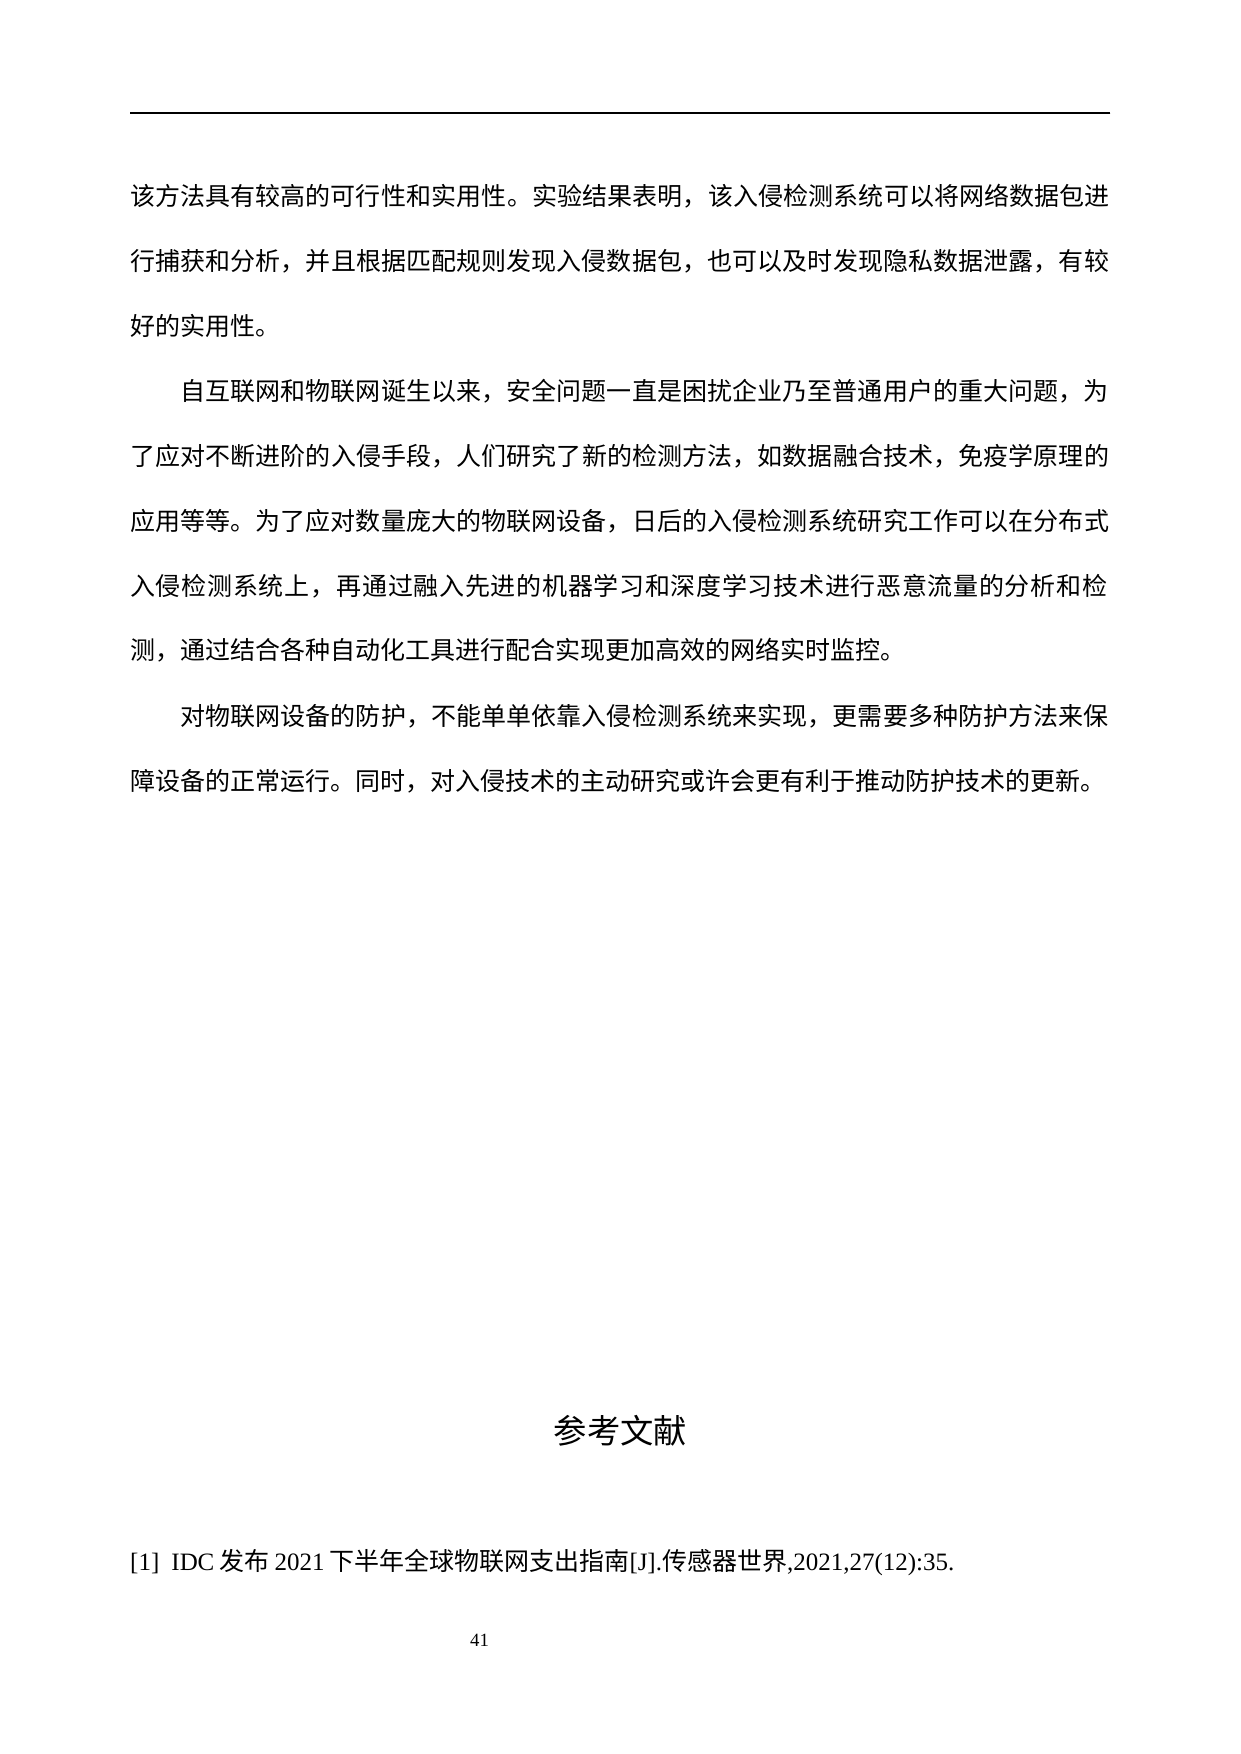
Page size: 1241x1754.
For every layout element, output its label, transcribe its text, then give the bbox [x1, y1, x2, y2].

list IDC发布2021下半年全球物联网支出指南[J].传感器世界,2021,27(12):35. [130, 1527, 1110, 1592]
text 参考文献 [130, 1397, 1110, 1462]
text 对物联网设备的防护，不能单单依靠入侵检测系统来实现，更需要多种防护方法来保障设备的正常运行。同时，对入侵技术的主动研究或许会更有利于推动防护技术的更新。 [130, 682, 1110, 812]
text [130, 162, 1110, 357]
text 自互联网和物联网诞生以来，安全问题一直是困扰企业乃至普通用户的重大问题，为了应对不断进阶的入侵手段，人们研究了新的检测方法，如数据融合技术，免疫学原理的应用等等。为了应对数量庞大的物联网设备，日后的入侵检测系统研究工作可以在分布式入侵检测系统上，再通过融入先进的机器学习和深度学习技术进行恶意流量的分析和检测，通过结合各种自动化工具进行配合实现更加高效的网络实时监控。 [130, 357, 1110, 682]
